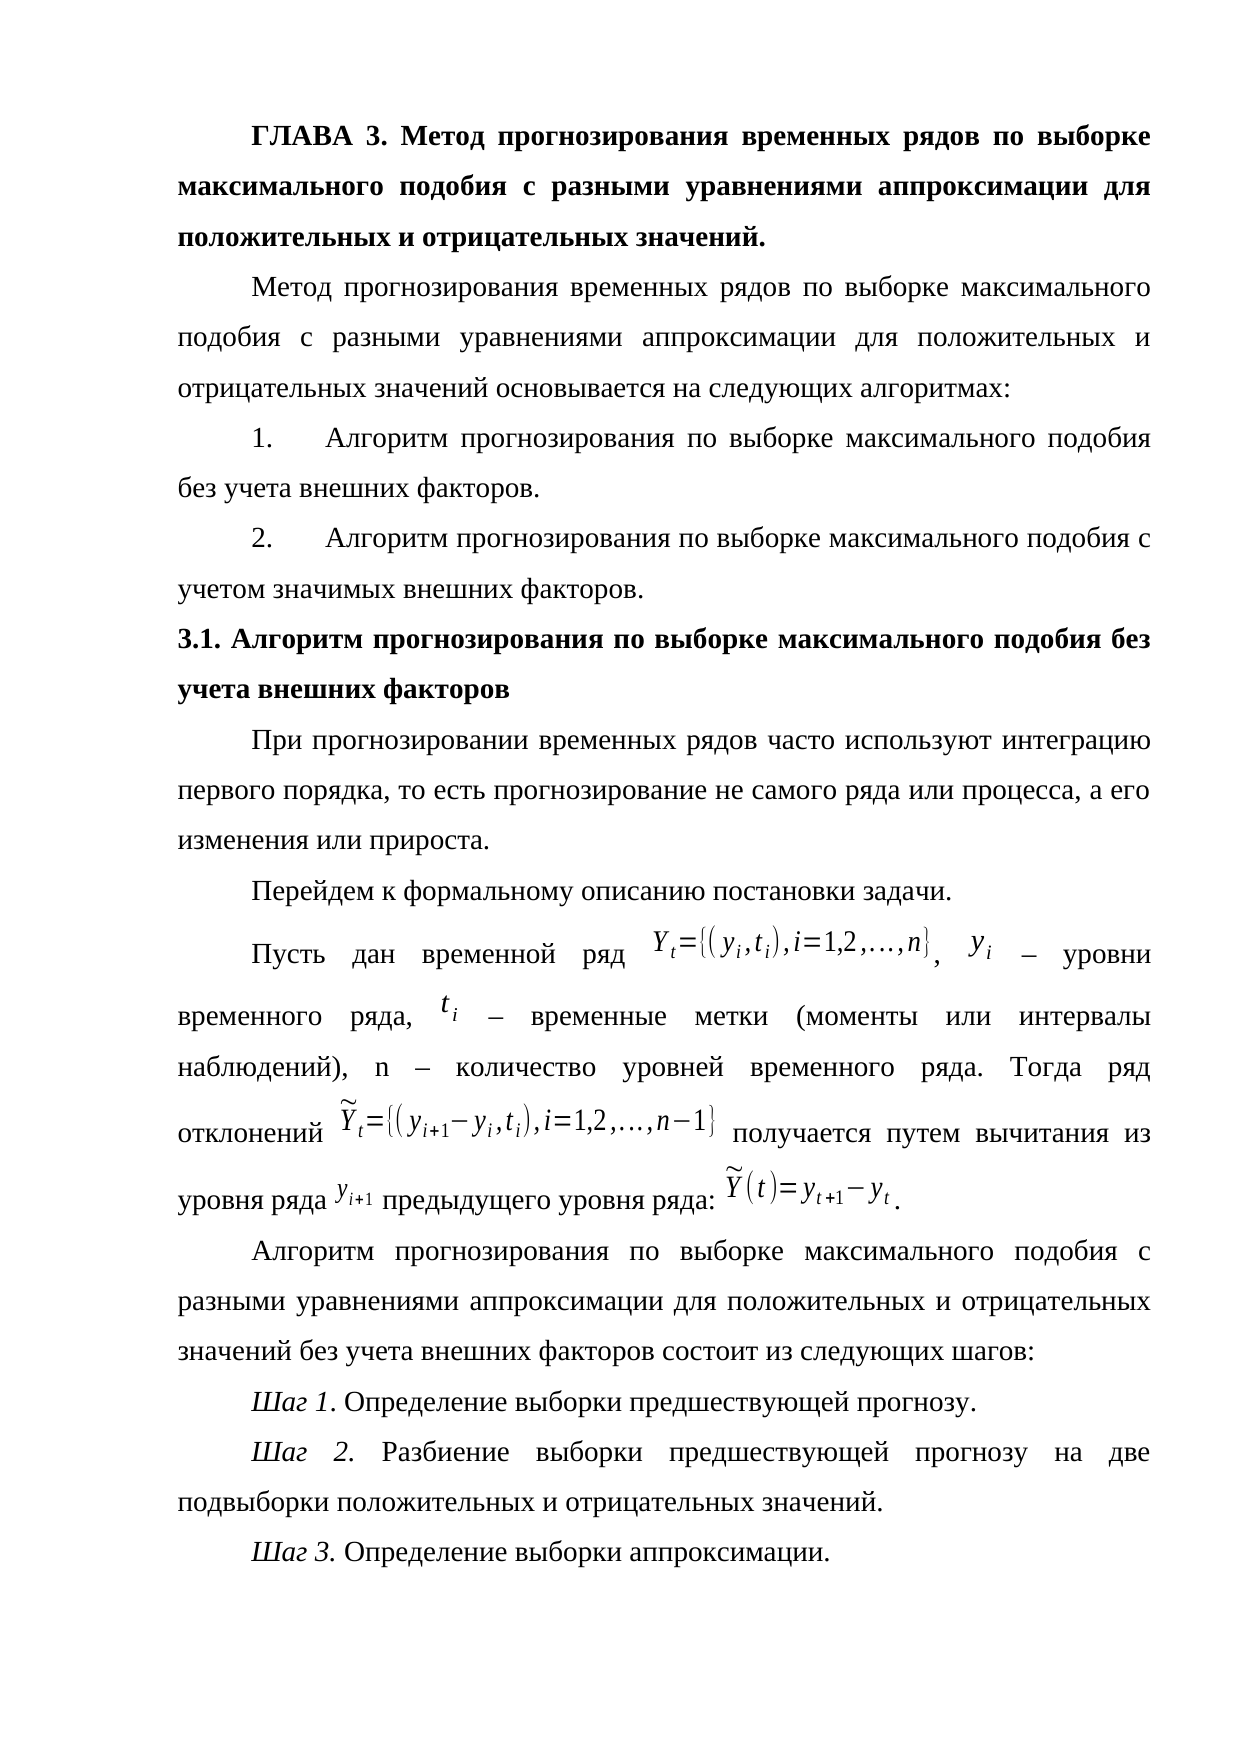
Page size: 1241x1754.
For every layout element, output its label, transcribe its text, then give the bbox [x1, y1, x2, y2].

list Алгоритм прогнозирования по выборке максимального подобия с учетом значимых внешних факторов. [177, 521, 1152, 604]
text Шаг 1. Определение выборки предшествующей прогнозу. [177, 1384, 1152, 1417]
text Перейдем к формальному описанию постановки задачи. [177, 873, 1152, 906]
list Шаг 3. Определение выборки аппроксимации. [177, 1534, 1152, 1568]
text Алгоритм прогнозирования по выборке максимального подобия с разными уравнениями аппроксимации для положительных и отрицательных значений без учета внешних факторов состоит из следующих шагов: [177, 1233, 1152, 1367]
text Метод прогнозирования временных рядов по выборке максимального подобия с разными уравнениями аппроксимации для положительных и отрицательных значений основывается на следующих алгоритмах: [177, 269, 1152, 403]
text Пусть дан временной ряд , – уровни временного ряда, – временные метки (моменты или интервалы наблюдений), n – количество уровней временного ряда. Тогда ряд отклонений получается путем вычитания из уровня ряда предыдущего уровня ряда: . [177, 923, 1152, 1216]
text 3.1. Алгоритм прогнозирования по выборке максимального подобия без учета внешних факторов [177, 621, 1152, 705]
text ГЛАВА 3. Метод прогнозирования временных рядов по выборке максимального подобия с разными уравнениями аппроксимации для положительных и отрицательных значений. [177, 118, 1152, 252]
list Алгоритм прогнозирования по выборке максимального подобия без учета внешних факторов. [177, 420, 1152, 504]
text При прогнозировании временных рядов часто используют интеграцию первого порядка, то есть прогнозирование не самого ряда или процесса, а его изменения или прироста. [177, 722, 1152, 856]
text Шаг 2. Разбиение выборки предшествующей прогнозу на две подвыборки положительных и отрицательных значений. [177, 1434, 1152, 1518]
